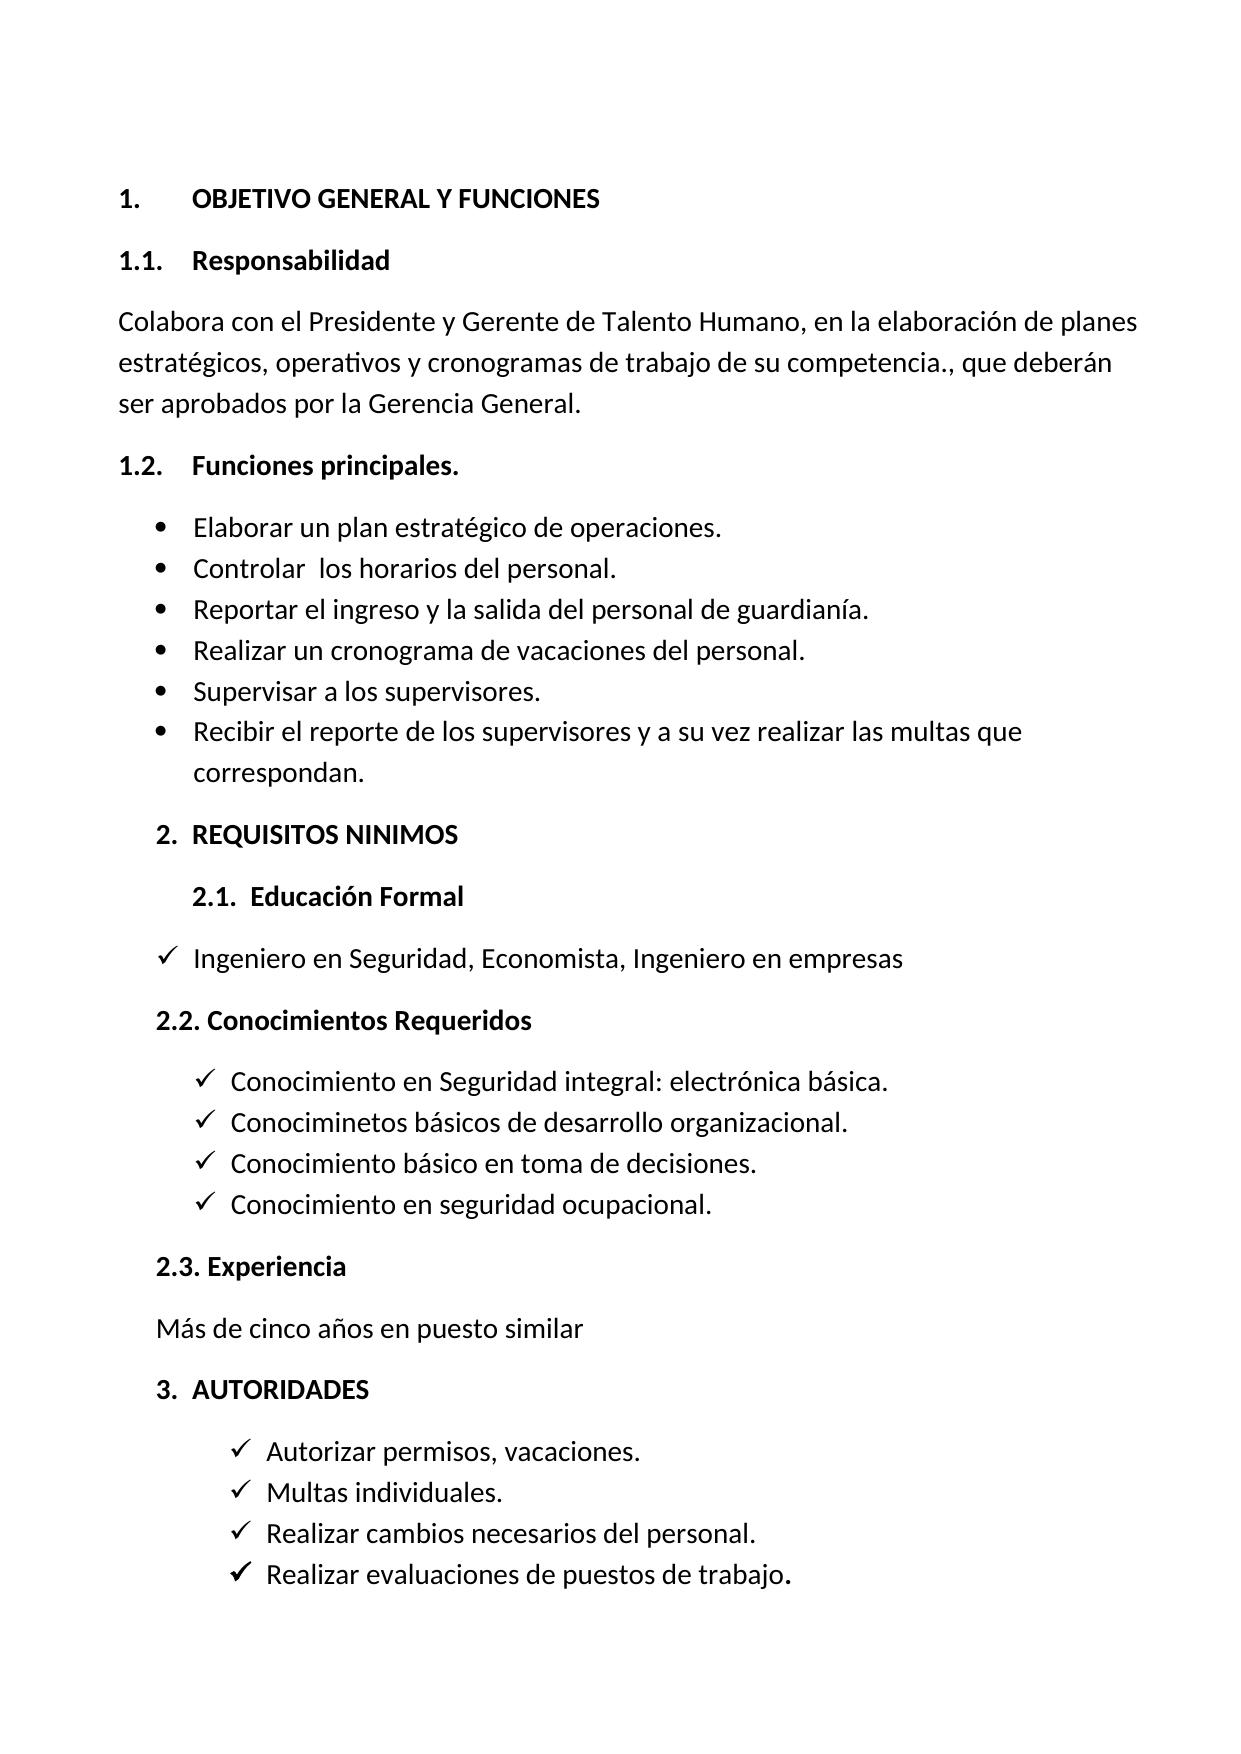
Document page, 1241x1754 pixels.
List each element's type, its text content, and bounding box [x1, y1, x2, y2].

list Conocimiento en seguridad ocupacional. [193, 1186, 1152, 1222]
list Ingeniero en Seguridad, Economista, Ingeniero en empresas [156, 940, 1152, 975]
text 2.1. Educación Formal [156, 878, 1152, 914]
text Más de cinco años en puesto similar [156, 1310, 1152, 1345]
list Realizar un cronograma de vacaciones del personal. [156, 632, 1152, 667]
list Realizar evaluaciones de puestos de trabajo. [228, 1556, 1152, 1592]
text 3. AUTORIDADES [156, 1371, 1152, 1407]
list Conocimiento en Seguridad integral: electrónica básica. [193, 1063, 1152, 1099]
text Colabora con el Presidente y Gerente de Talento Humano, en la elaboración de planes estratégicos, operativos y cronogramas de trabajo de su competencia., que deberán ser aprobados por la Gerencia General. [118, 303, 1152, 421]
list Reportar el ingreso y la salida del personal de guardianía. [156, 591, 1152, 626]
text 2.3. Experiencia [156, 1248, 1152, 1283]
list Controlar los horarios del personal. [156, 550, 1152, 585]
list Supervisar a los supervisores. [156, 673, 1152, 708]
list Conociminetos básicos de desarrollo organizacional. [193, 1104, 1152, 1140]
list Multas individuales. [228, 1474, 1152, 1510]
text 2.2. Conocimientos Requeridos [156, 1002, 1152, 1037]
list Conocimiento básico en toma de decisiones. [193, 1145, 1152, 1181]
text 2. REQUISITOS NINIMOS [156, 816, 1152, 852]
text 1.1. Responsabilidad [118, 242, 1152, 277]
text 1. OBJETIVO GENERAL Y FUNCIONES [118, 180, 1152, 216]
list Realizar cambios necesarios del personal. [228, 1515, 1152, 1551]
list Autorizar permisos, vacaciones. [228, 1433, 1152, 1469]
list Recibir el reporte de los supervisores y a su vez realizar las multas que correspondan. [156, 713, 1152, 790]
list Elaborar un plan estratégico de operaciones. [156, 509, 1152, 544]
text 1.2. Funciones principales. [118, 447, 1152, 483]
